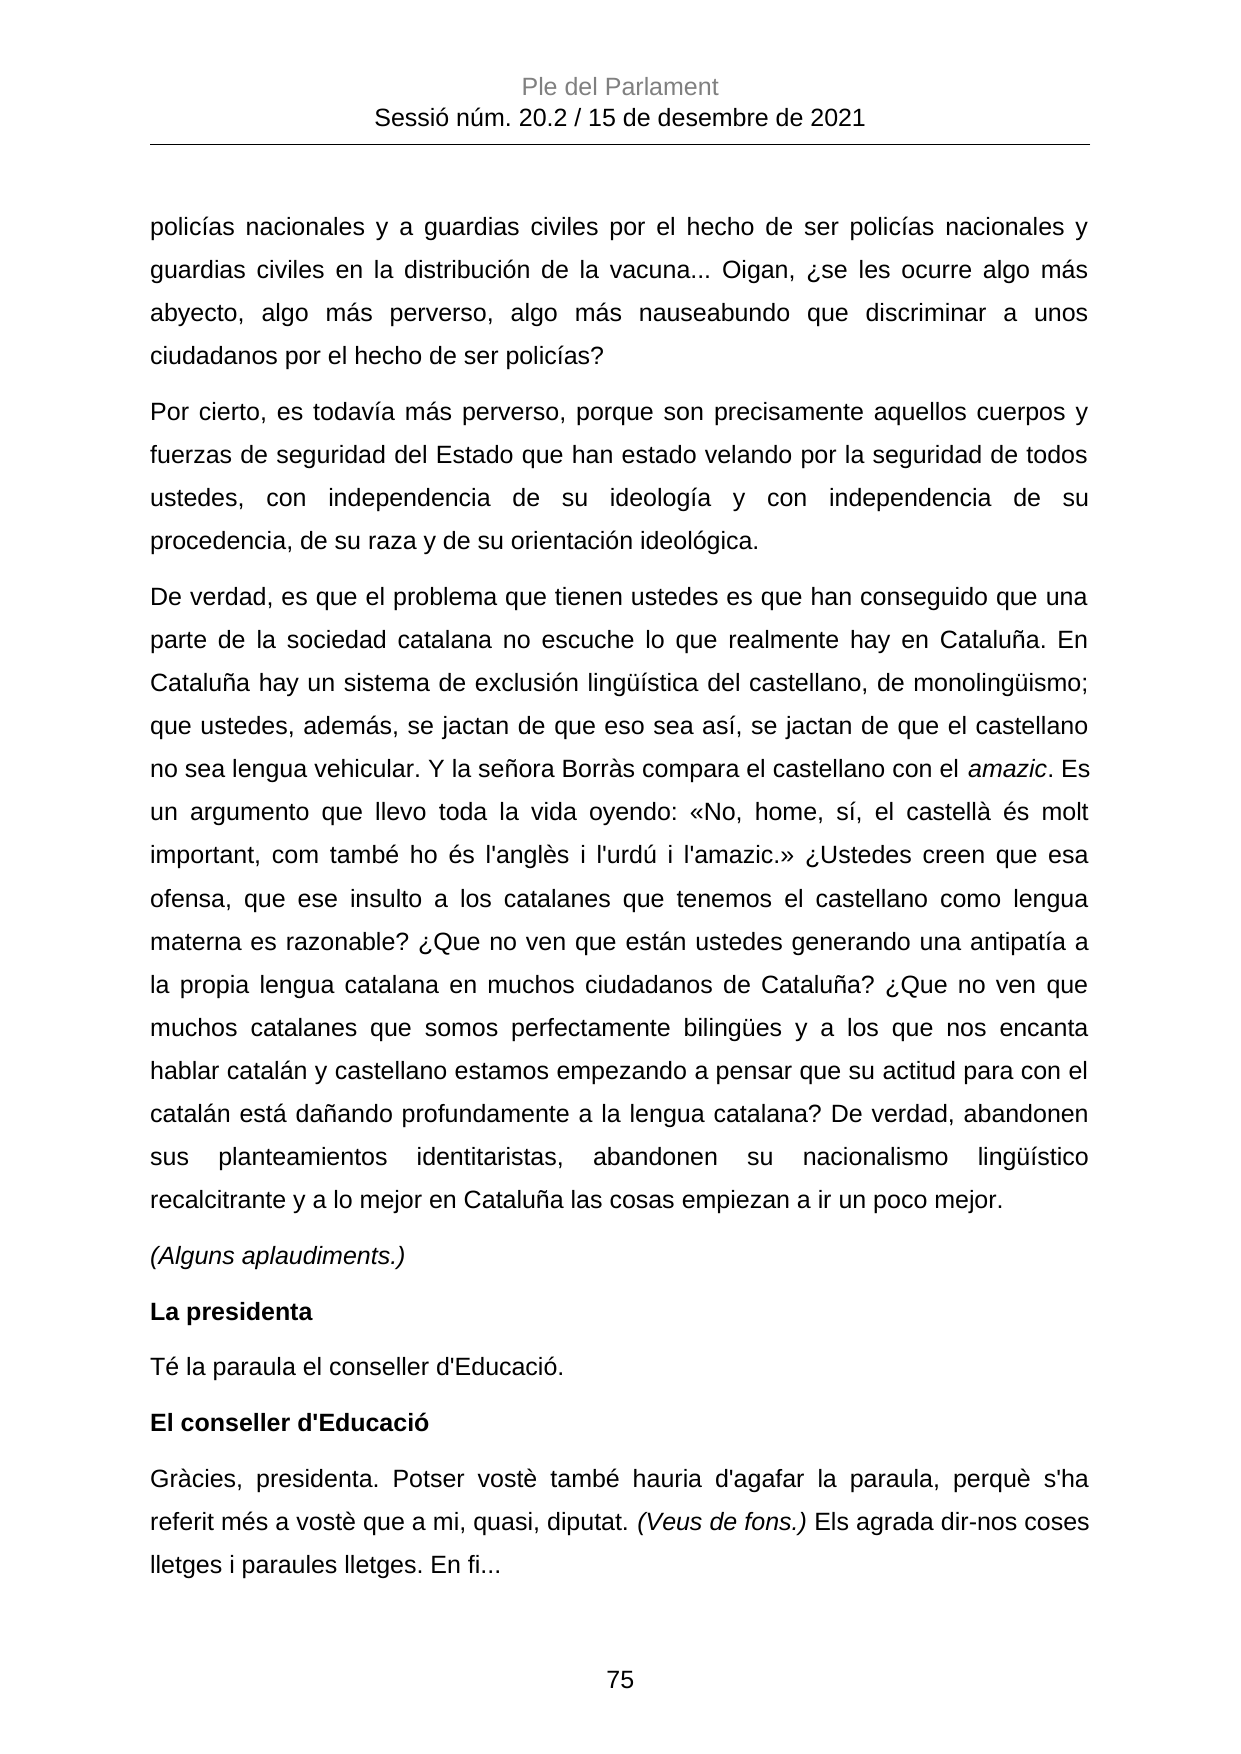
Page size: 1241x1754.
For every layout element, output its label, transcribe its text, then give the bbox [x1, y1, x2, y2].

text La presidenta [150, 1297, 1090, 1326]
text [150, 212, 1090, 370]
text Gràcies, presidenta. Potser vostè també hauria d'agafar la paraula, perquè s'ha referit més a vostè que a mi, quasi, diputat. (Veus de fons.) Els agrada dir-nos coses lletges i paraules lletges. En fi... [150, 1464, 1090, 1579]
text (Alguns aplaudiments.) [150, 1241, 1090, 1270]
text De verdad, es que el problema que tienen ustedes es que han conseguido que una parte de la sociedad catalana no escuche lo que realmente hay en Cataluña. En Cataluña hay un sistema de exclusión lingüística del castellano, de monolingüismo; que ustedes, además, se jactan de que eso sea así, se jactan de que el castellano no sea lengua vehicular. Y la señora Borràs compara el castellano con el amazic. Es un argumento que llevo toda la vida oyendo: «No, home, sí, el castellà és molt important, com també ho és l'anglès i l'urdú i l'amazic.» ¿Ustedes creen que esa ofensa, que ese insulto a los catalanes que tenemos el castellano como lengua materna es razonable? ¿Que no ven que están ustedes generando una antipatía a la propia lengua catalana en muchos ciudadanos de Cataluña? ¿Que no ven que muchos catalanes que somos perfectamente bilingües y a los que nos encanta hablar catalán y castellano estamos empezando a pensar que su actitud para con el catalán está dañando profundamente a la lengua catalana? De verdad, abandonen sus planteamientos identitaristas, abandonen su nacionalismo lingüístico recalcitrante y a lo mejor en Cataluña las cosas empiezan a ir un poco mejor. [150, 582, 1090, 1214]
text Té la paraula el conseller d'Educació. [150, 1352, 1090, 1381]
text Por cierto, es todavía más perverso, porque son precisamente aquellos cuerpos y fuerzas de seguridad del Estado que han estado velando por la seguridad de todos ustedes, con independencia de su ideología y con independencia de su procedencia, de su raza y de su orientación ideológica. [150, 397, 1090, 555]
text El conseller d'Educació [150, 1408, 1090, 1437]
